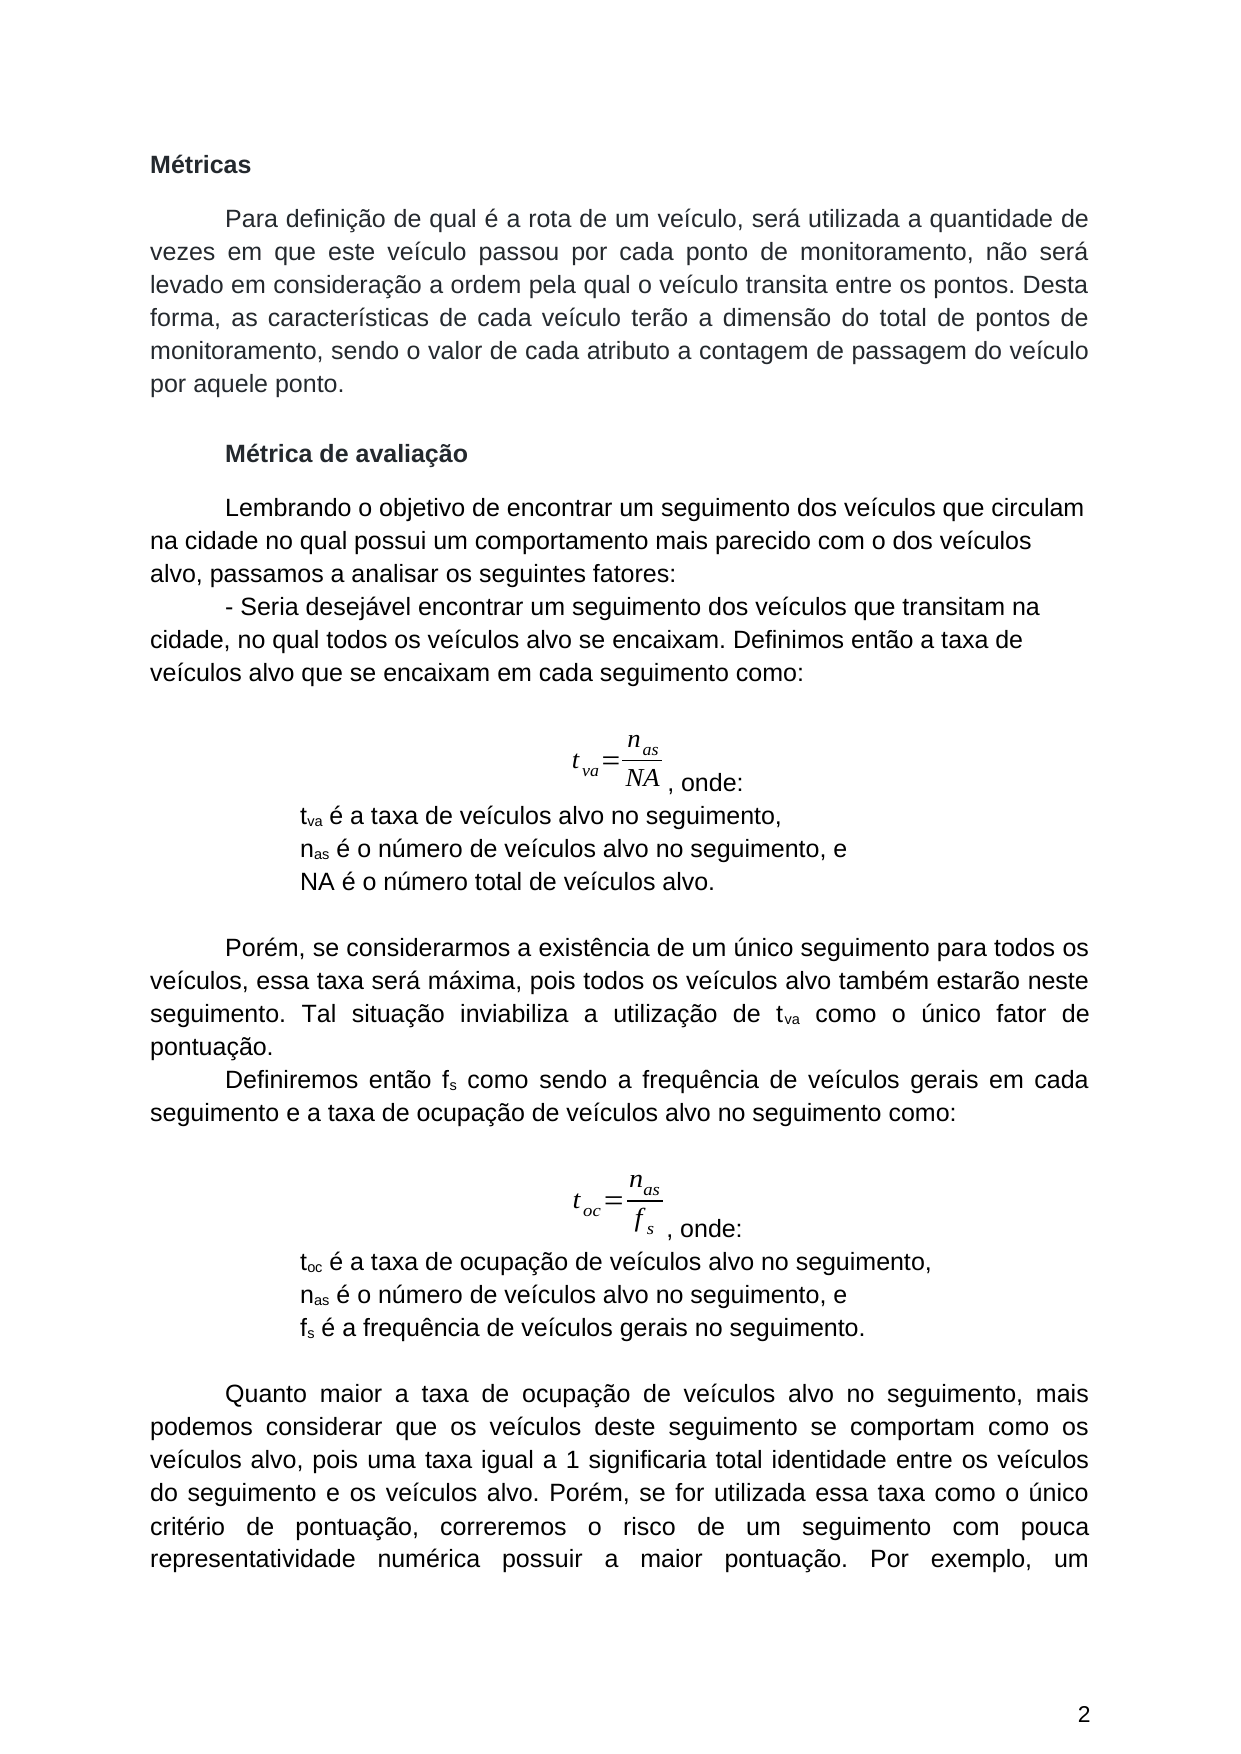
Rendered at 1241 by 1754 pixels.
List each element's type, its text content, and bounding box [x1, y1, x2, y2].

text , onde: [150, 1164, 1090, 1243]
text Lembrando o objetivo de encontrar um seguimento dos veículos que circulam na cidade no qual possui um comportamento mais parecido com o dos veículos alvo, passamos a analisar os seguintes fatores: [150, 493, 1090, 588]
subtitle Métricas [119, 150, 1090, 179]
text NA é o número total de veículos alvo. [225, 867, 1090, 896]
text fs é a frequência de veículos gerais no seguimento. [150, 1313, 1090, 1342]
text tva é a taxa de veículos alvo no seguimento, [225, 801, 1090, 830]
text Definiremos então fs como sendo a frequência de veículos gerais em cada seguimento e a taxa de ocupação de veículos alvo no seguimento como: [150, 1065, 1090, 1127]
text - Seria desejável encontrar um seguimento dos veículos que transitam na cidade, no qual todos os veículos alvo se encaixam. Definimos então a taxa de veículos alvo que se encaixam em cada seguimento como: [150, 592, 1090, 687]
text nas é o número de veículos alvo no seguimento, e [225, 834, 1090, 863]
text , onde: [150, 724, 1090, 797]
text Porém, se considerarmos a existência de um único seguimento para todos os veículos, essa taxa será máxima, pois todos os veículos alvo também estarão neste seguimento. Tal situação inviabiliza a utilização de tva como o único fator de pontuação. [150, 933, 1090, 1061]
subtitle Métrica de avaliação [119, 439, 1090, 468]
text toc é a taxa de ocupação de veículos alvo no seguimento, [150, 1247, 1090, 1276]
text nas é o número de veículos alvo no seguimento, e [150, 1280, 1090, 1309]
